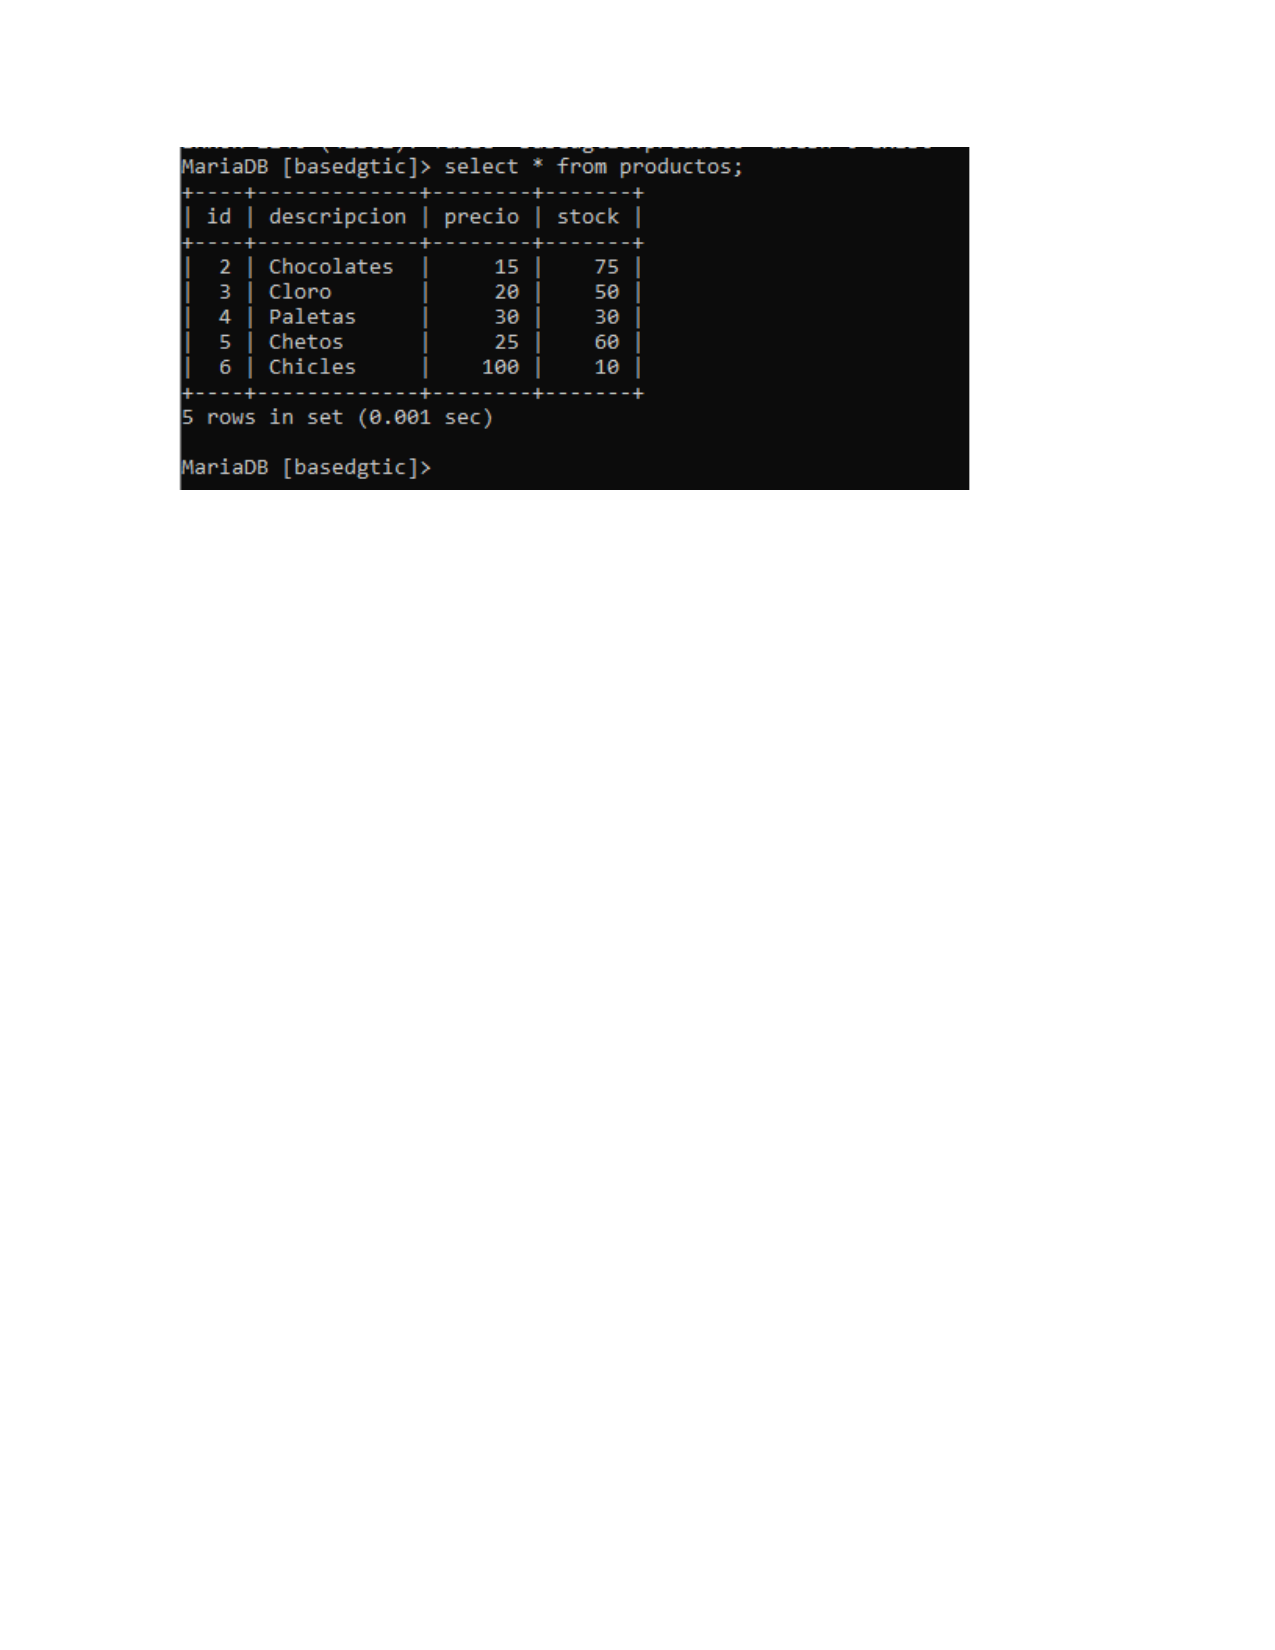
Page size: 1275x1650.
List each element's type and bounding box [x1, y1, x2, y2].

picture [177, 147, 970, 490]
